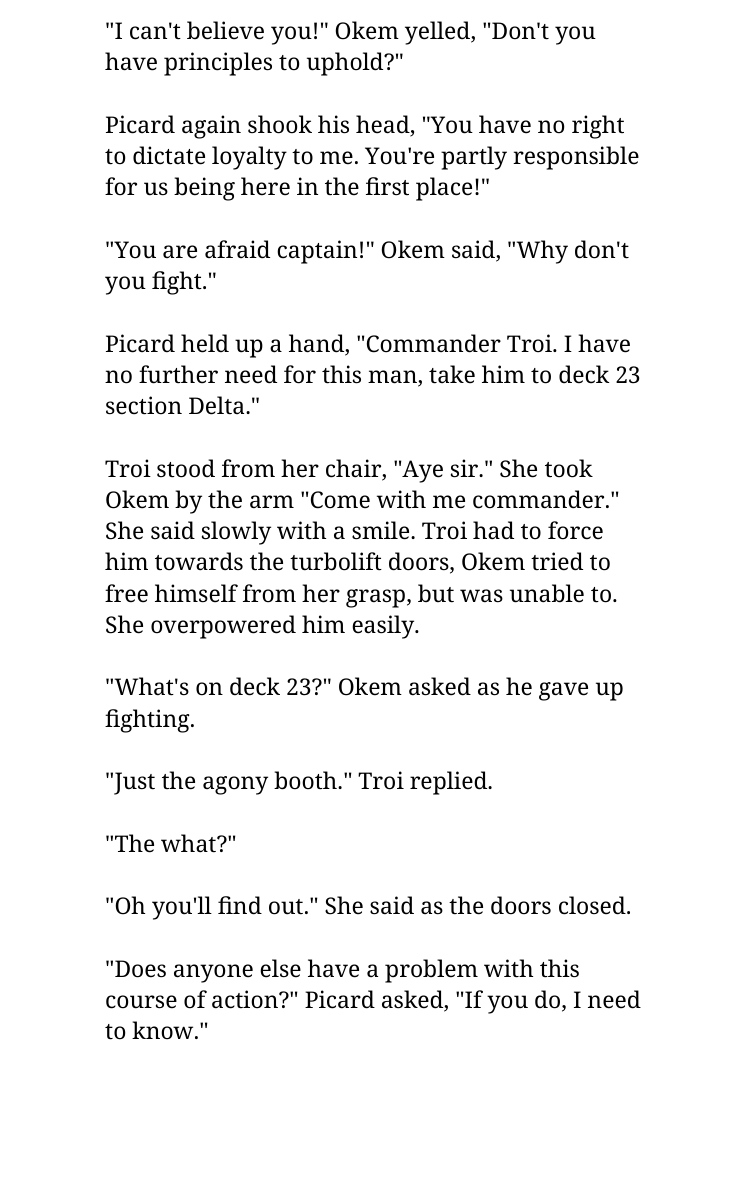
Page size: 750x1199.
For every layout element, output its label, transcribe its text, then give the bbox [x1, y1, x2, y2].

text "You are afraid captain!" Okem said, "Why don't you fight." [105, 234, 645, 296]
text "Oh you'll find out." She said as the doors closed. [105, 890, 645, 921]
text "Does anyone else have a problem with this course of action?" Picard asked, "If you do, I need to know." [105, 952, 645, 1046]
text "What's on deck 23?" Okem asked as he gave up fighting. [105, 671, 645, 734]
text "Just the agony booth." Troi replied. [105, 765, 645, 796]
text "The what?" [105, 827, 645, 859]
text Picard again shook his head, "You have no right to dictate loyalty to me. You're partly responsible for us being here in the first place!" [105, 109, 645, 202]
text "I can't believe you!" Okem yelled, "Don't you have principles to uphold?" [105, 15, 645, 77]
text Picard held up a hand, "Commander Troi. I have no further need for this man, take him to deck 23 section Delta." [105, 327, 645, 421]
text Troi stood from her chair, "Aye sir." She took Okem by the arm "Come with me commander." She said slowly with a smile. Troi had to force him towards the turbolift doors, Okem tried to free himself from her grasp, but was unable to. She overpowered him easily. [105, 452, 645, 640]
